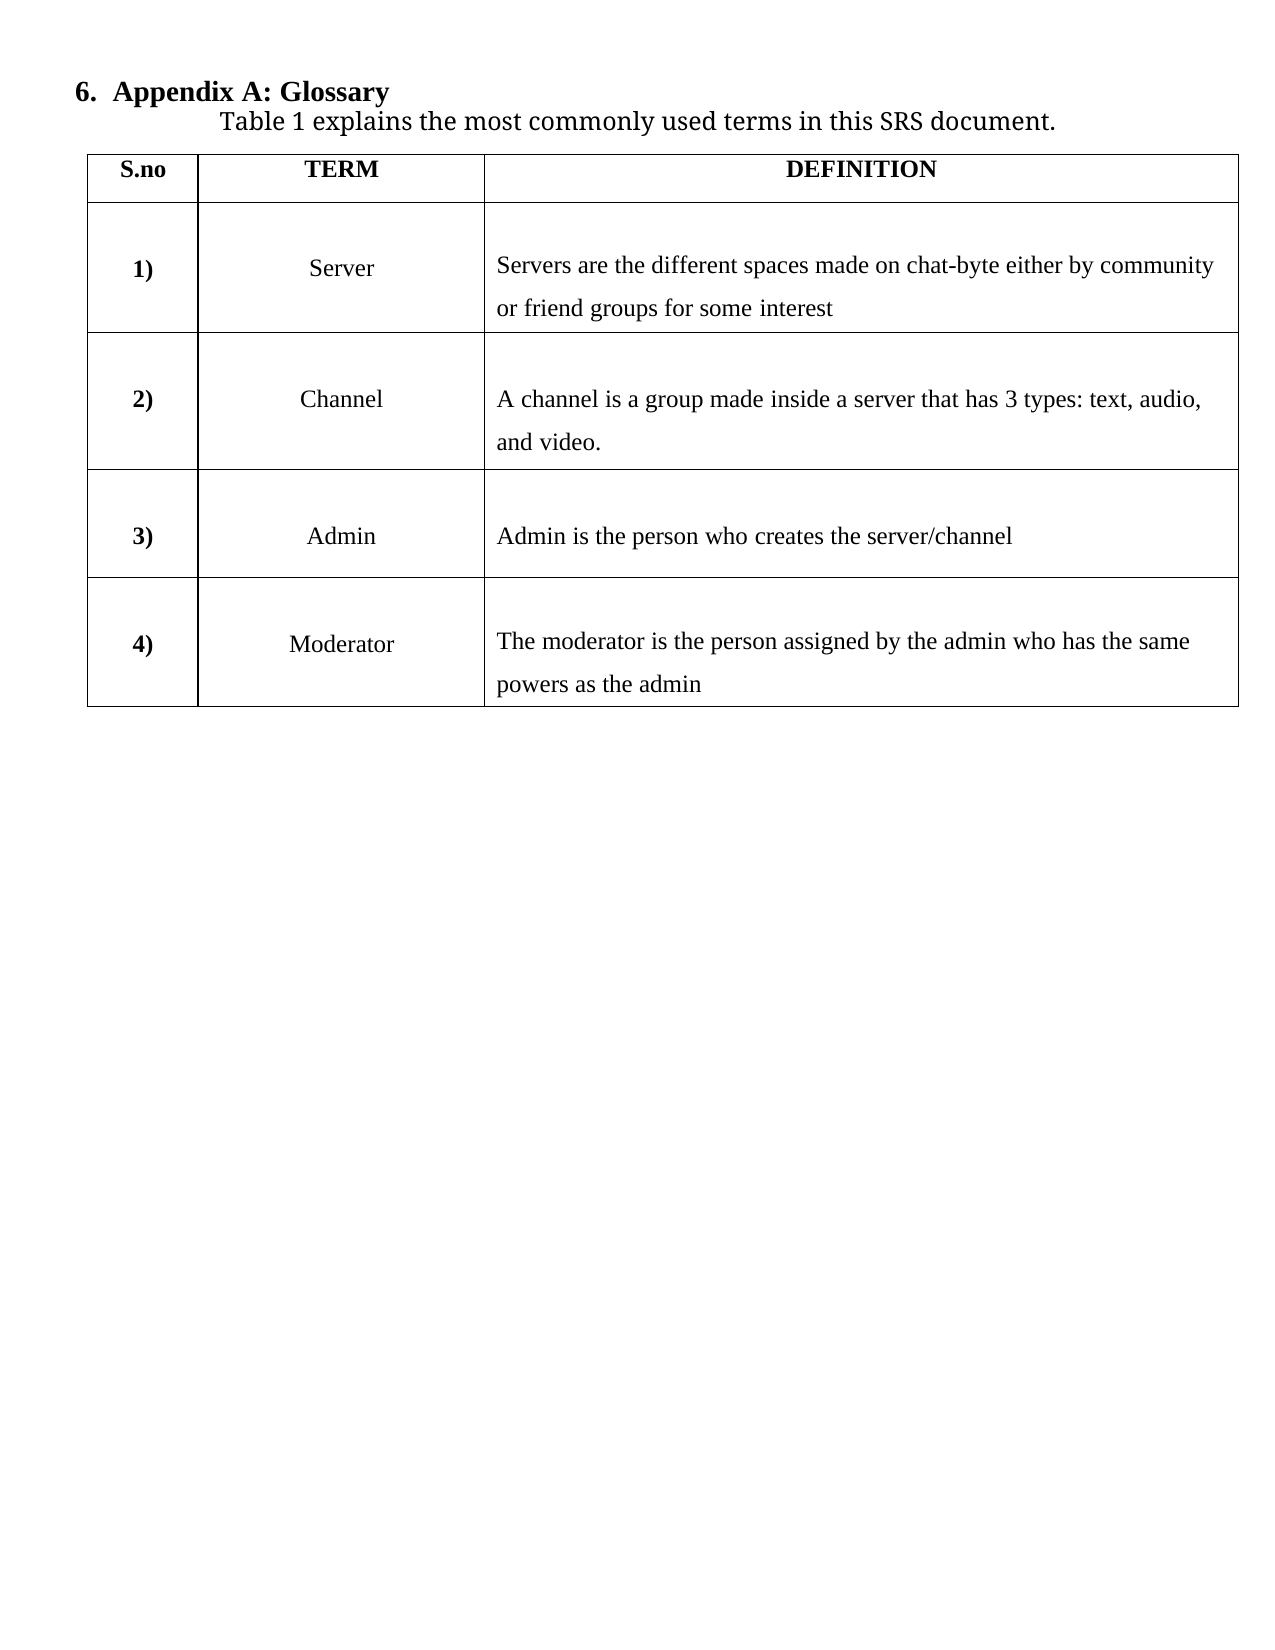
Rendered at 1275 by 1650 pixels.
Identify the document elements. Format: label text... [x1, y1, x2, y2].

table_cell 2) [88, 333, 197, 469]
table_header S.no [88, 155, 197, 202]
table_cell 1) [88, 203, 197, 332]
text Table 1 explains the most commonly used terms in this SRS document. [64, 108, 1211, 137]
table_cell Server [199, 203, 484, 332]
table_cell A channel is a group made inside a server that has 3 types: text, audio, and video. [485, 333, 1238, 469]
table_cell 4) [88, 578, 197, 706]
table_cell Channel [199, 333, 484, 469]
table_cell Admin [199, 470, 484, 577]
table_cell Servers are the different spaces made on chat-byte either by community or friend groups for some interest [485, 203, 1238, 332]
table_cell Admin is the person who creates the server/channel [485, 470, 1238, 577]
table_cell 3) [88, 470, 197, 577]
subtitle Appendix A: Glossary [75, 75, 1250, 108]
table_header DEFINITION [485, 155, 1238, 202]
table_header TERM [199, 155, 484, 202]
table_cell The moderator is the person assigned by the admin who has the same powers as the admin [485, 578, 1238, 706]
table_cell Moderator [199, 578, 484, 706]
